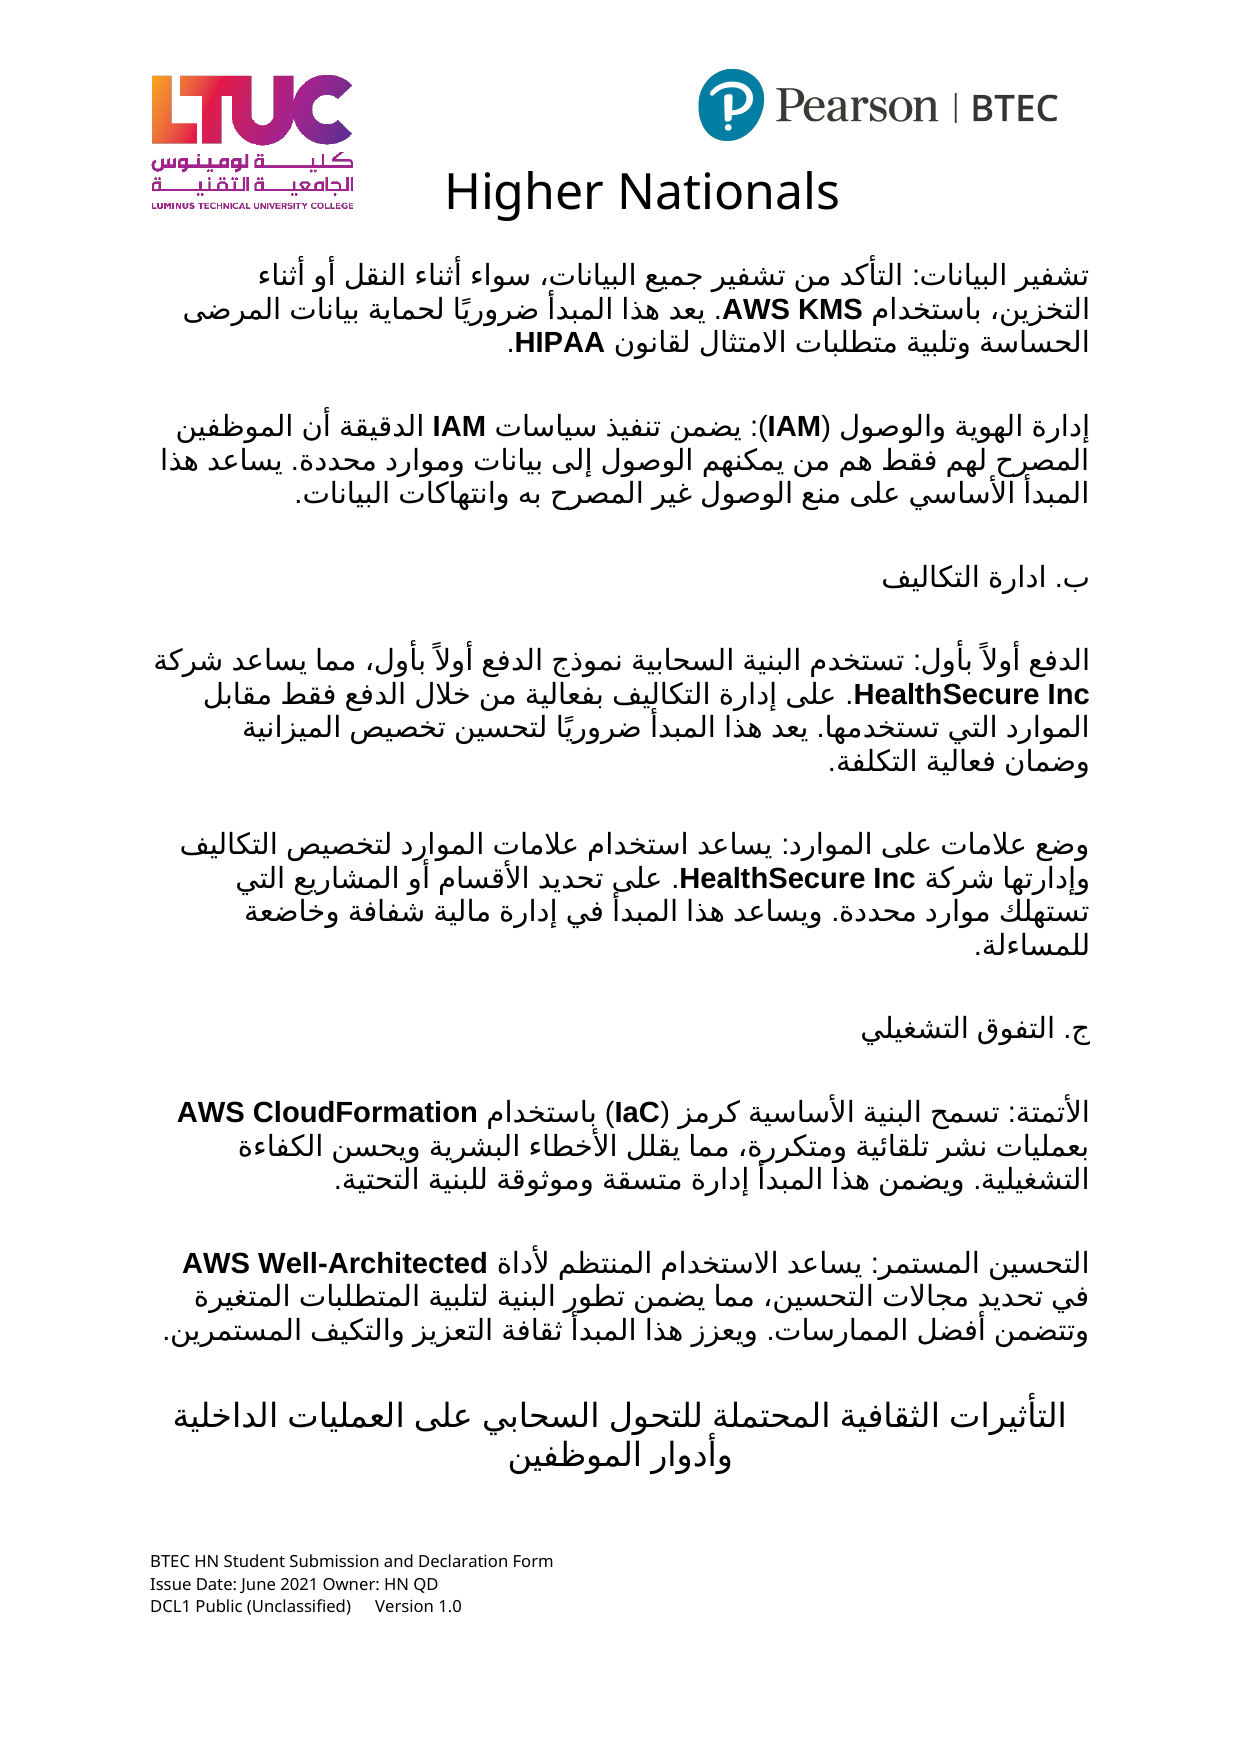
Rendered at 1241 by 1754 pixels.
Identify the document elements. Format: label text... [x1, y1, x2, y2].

text ب. ادارة التكاليف [150, 560, 1090, 593]
text تشفير البيانات: التأكد من تشفير جميع البيانات، سواء أثناء النقل أو أثناء التخزين، باستخدام AWS KMS. يعد هذا المبدأ ضروريًا لحماية بيانات المرضى الحساسة وتلبية متطلبات الامتثال لقانون HIPAA. [150, 258, 1090, 359]
text ج. التفوق التشغيلي [150, 1012, 1090, 1045]
text الدفع أولاً بأول: تستخدم البنية السحابية نموذج الدفع أولاً بأول، مما يساعد شركة HealthSecure Inc. على إدارة التكاليف بفعالية من خلال الدفع فقط مقابل الموارد التي تستخدمها. يعد هذا المبدأ ضروريًا لتحسين تخصيص الميزانية وضمان فعالية التكلفة. [150, 643, 1090, 777]
text الأتمتة: تسمح البنية الأساسية كرمز (IaC) باستخدام AWS CloudFormation بعمليات نشر تلقائية ومتكررة، مما يقلل الأخطاء البشرية ويحسن الكفاءة التشغيلية. ويضمن هذا المبدأ إدارة متسقة وموثوقة للبنية التحتية. [150, 1095, 1090, 1196]
text التحسين المستمر: يساعد الاستخدام المنتظم لأداة AWS Well-Architected في تحديد مجالات التحسين، مما يضمن تطور البنية لتلبية المتطلبات المتغيرة وتتضمن أفضل الممارسات. ويعزز هذا المبدأ ثقافة التعزيز والتكيف المستمرين. [150, 1246, 1090, 1346]
picture [690, 61, 1069, 146]
text وضع علامات على الموارد: يساعد استخدام علامات الموارد لتخصيص التكاليف وإدارتها شركة HealthSecure Inc. على تحديد الأقسام أو المشاريع التي تستهلك موارد محددة. ويساعد هذا المبدأ في إدارة مالية شفافة وخاضعة للمساءلة. [150, 827, 1090, 962]
picture [150, 73, 354, 210]
text التأثيرات الثقافية المحتملة للتحول السحابي على العمليات الداخلية وأدوار الموظفين [150, 1396, 1090, 1473]
text إدارة الهوية والوصول (IAM): يضمن تنفيذ سياسات IAM الدقيقة أن الموظفين المصرح لهم فقط هم من يمكنهم الوصول إلى بيانات وموارد محددة. يساعد هذا المبدأ الأساسي على منع الوصول غير المصرح به وانتهاكات البيانات. [150, 409, 1090, 510]
